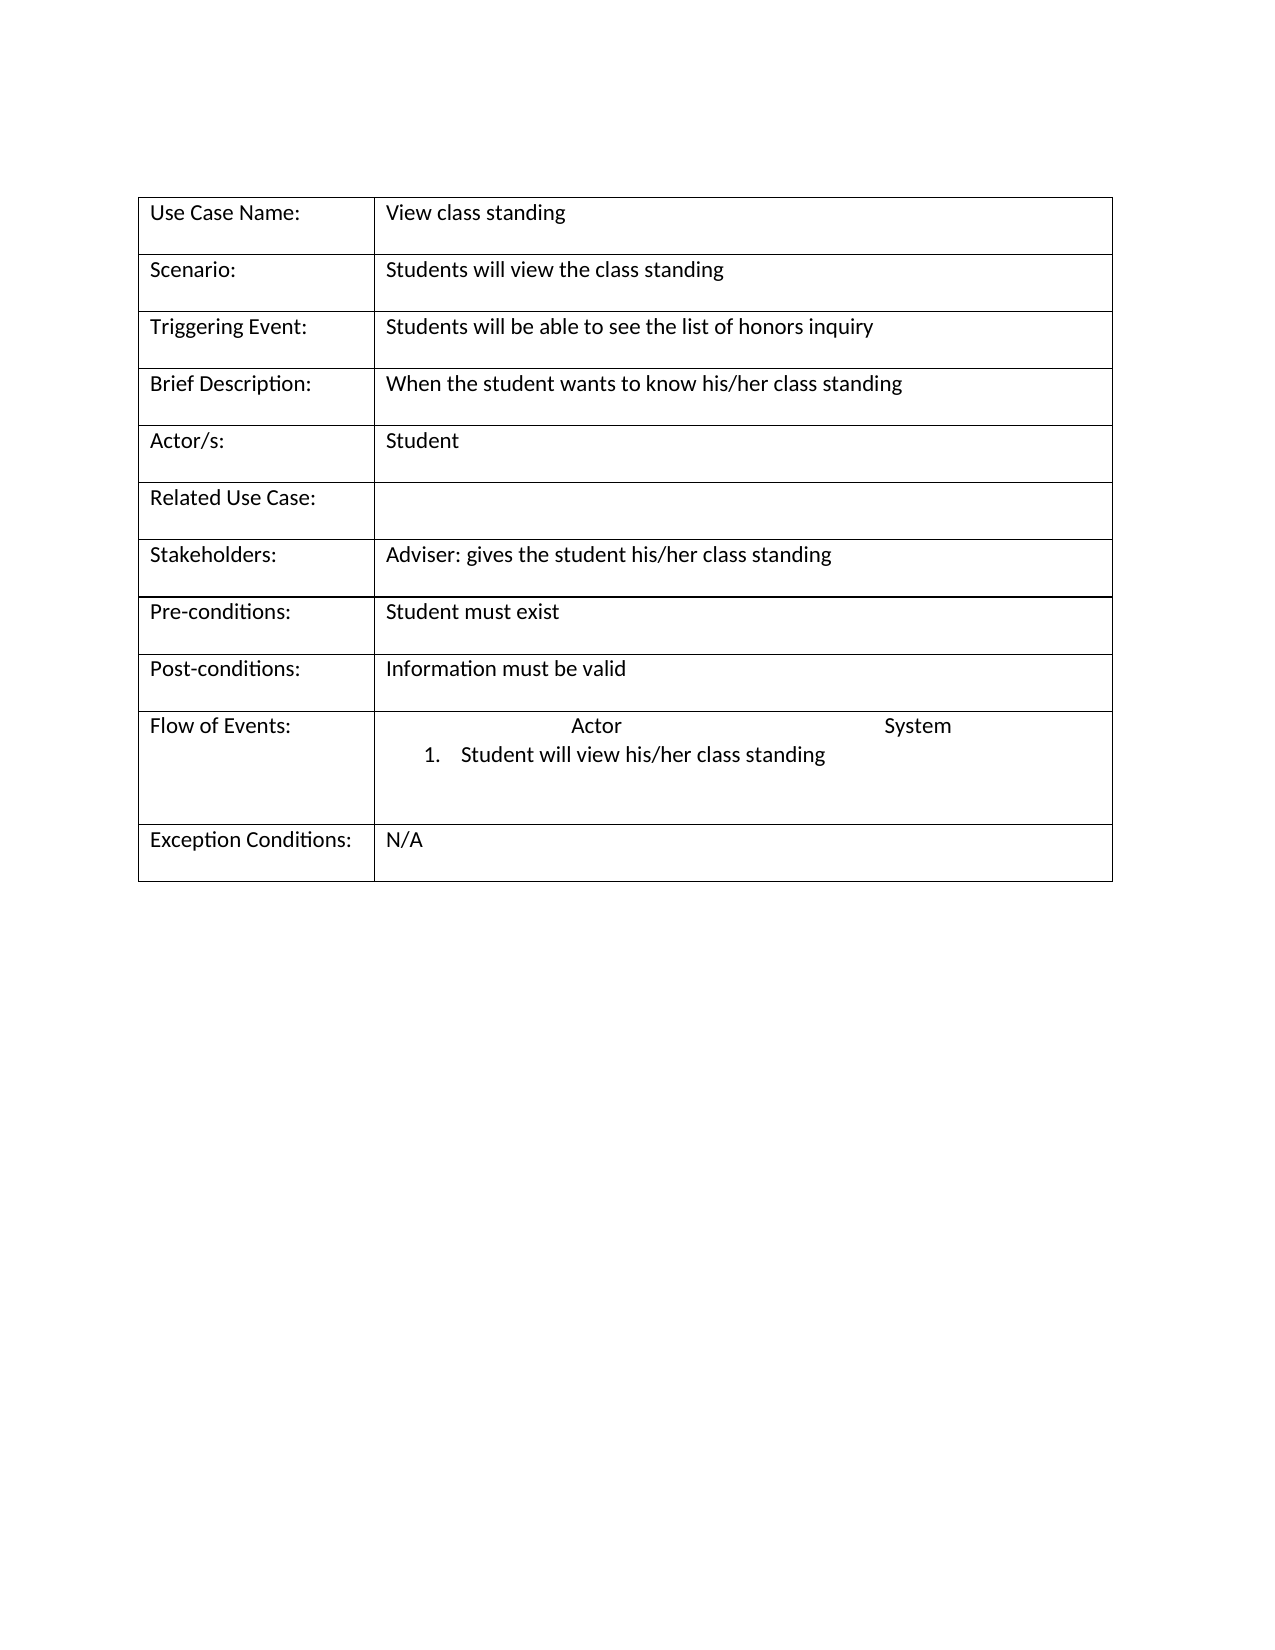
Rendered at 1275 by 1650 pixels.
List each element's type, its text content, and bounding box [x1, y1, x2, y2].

table_cell Adviser: gives the student his/her class standing [375, 540, 1112, 596]
table_cell Triggering Event: [139, 312, 374, 368]
table_cell N/A [375, 825, 1112, 881]
table_cell [375, 483, 1112, 539]
table_cell Pre-conditions: [139, 598, 374, 653]
table_header View class standing [375, 198, 1112, 254]
table_cell Information must be valid [375, 655, 1112, 711]
table_cell Actor System Student will view his/her class standing [375, 712, 1112, 824]
table_cell Students will be able to see the list of honors inquiry [375, 312, 1112, 368]
table_cell Stakeholders: [139, 540, 374, 596]
table_cell Related Use Case: [139, 483, 374, 539]
table_cell Student must exist [375, 598, 1112, 653]
table_cell Flow of Events: [139, 712, 374, 824]
table_cell When the student wants to know his/her class standing [375, 369, 1112, 425]
table_cell Students will view the class standing [375, 255, 1112, 311]
table_cell Brief Description: [139, 369, 374, 425]
table_cell Scenario: [139, 255, 374, 311]
table_cell Exception Conditions: [139, 825, 374, 881]
table_cell Post-conditions: [139, 655, 374, 711]
table_cell Actor/s: [139, 426, 374, 482]
table_header Use Case Name: [139, 198, 374, 254]
table_cell Student [375, 426, 1112, 482]
